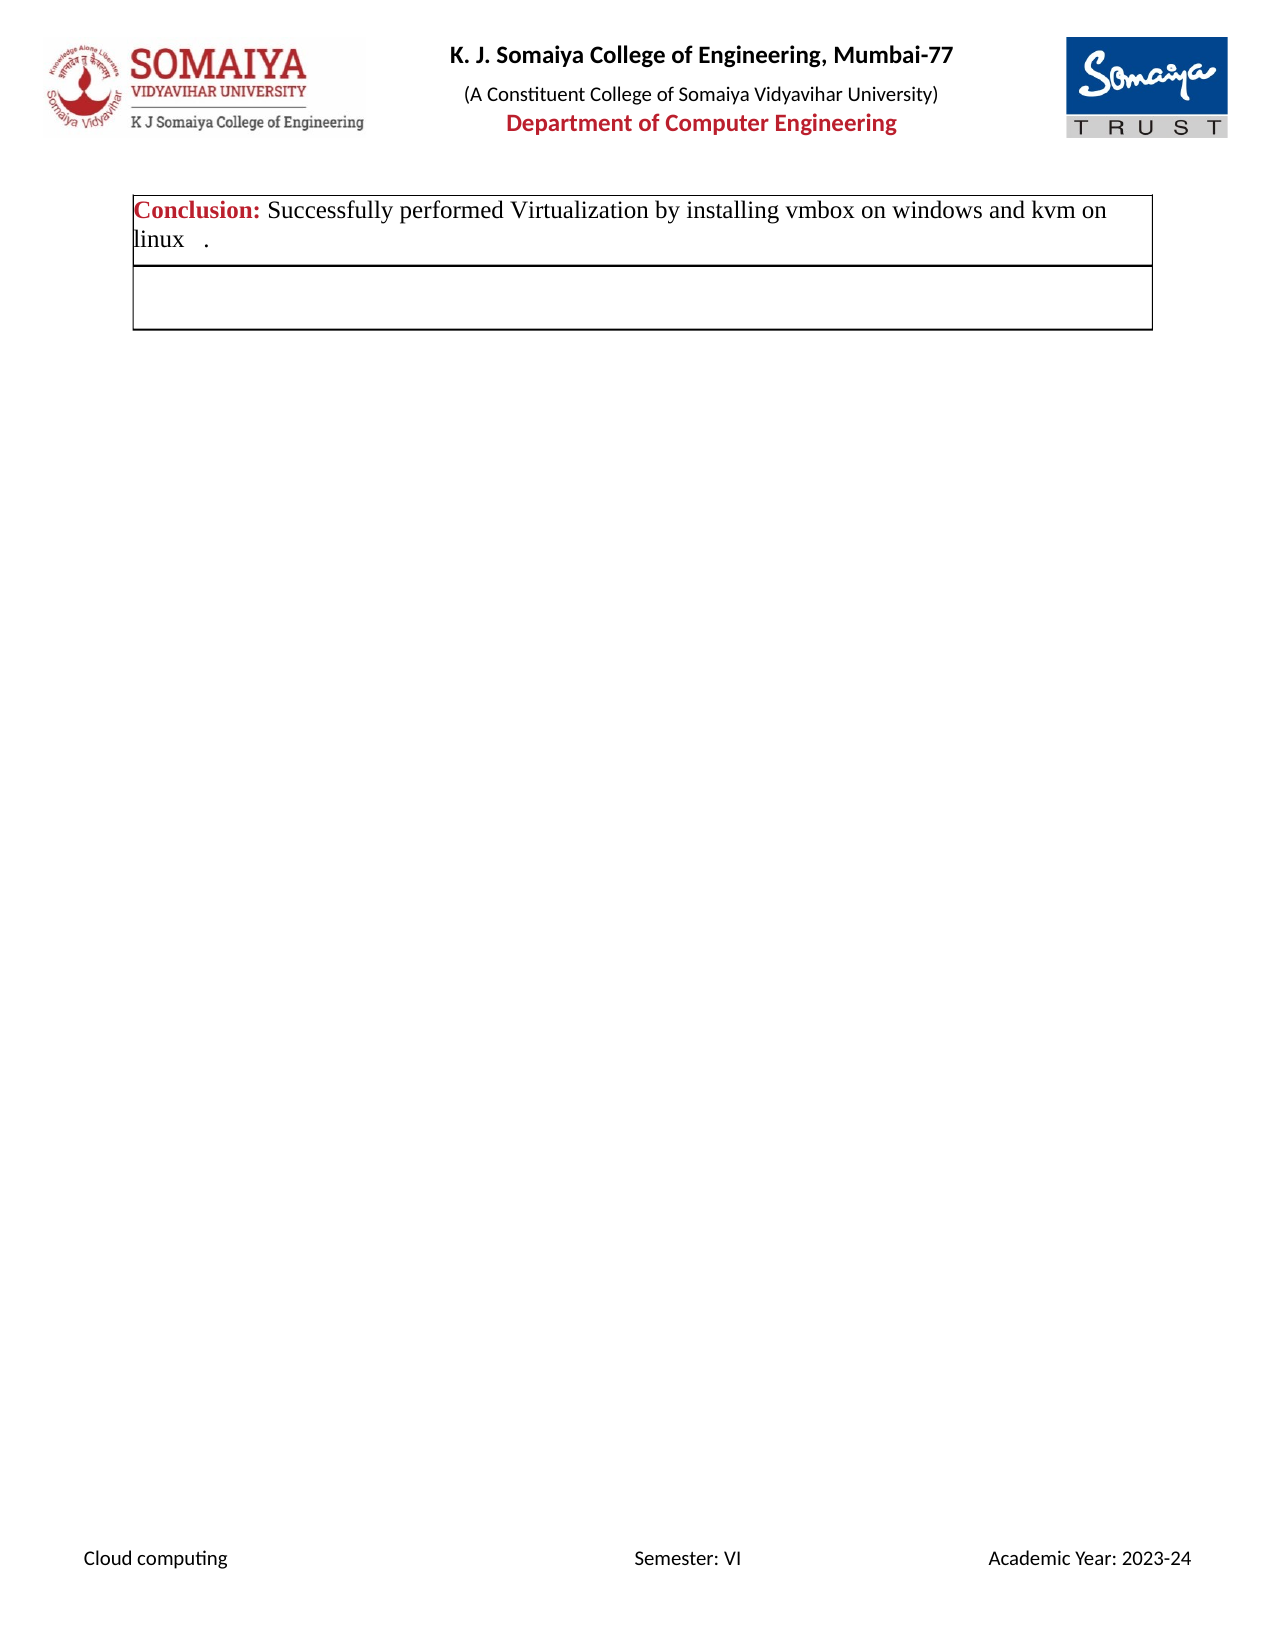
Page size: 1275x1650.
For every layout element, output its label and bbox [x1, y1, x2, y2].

picture [1066, 37, 1228, 138]
picture [42, 37, 367, 138]
